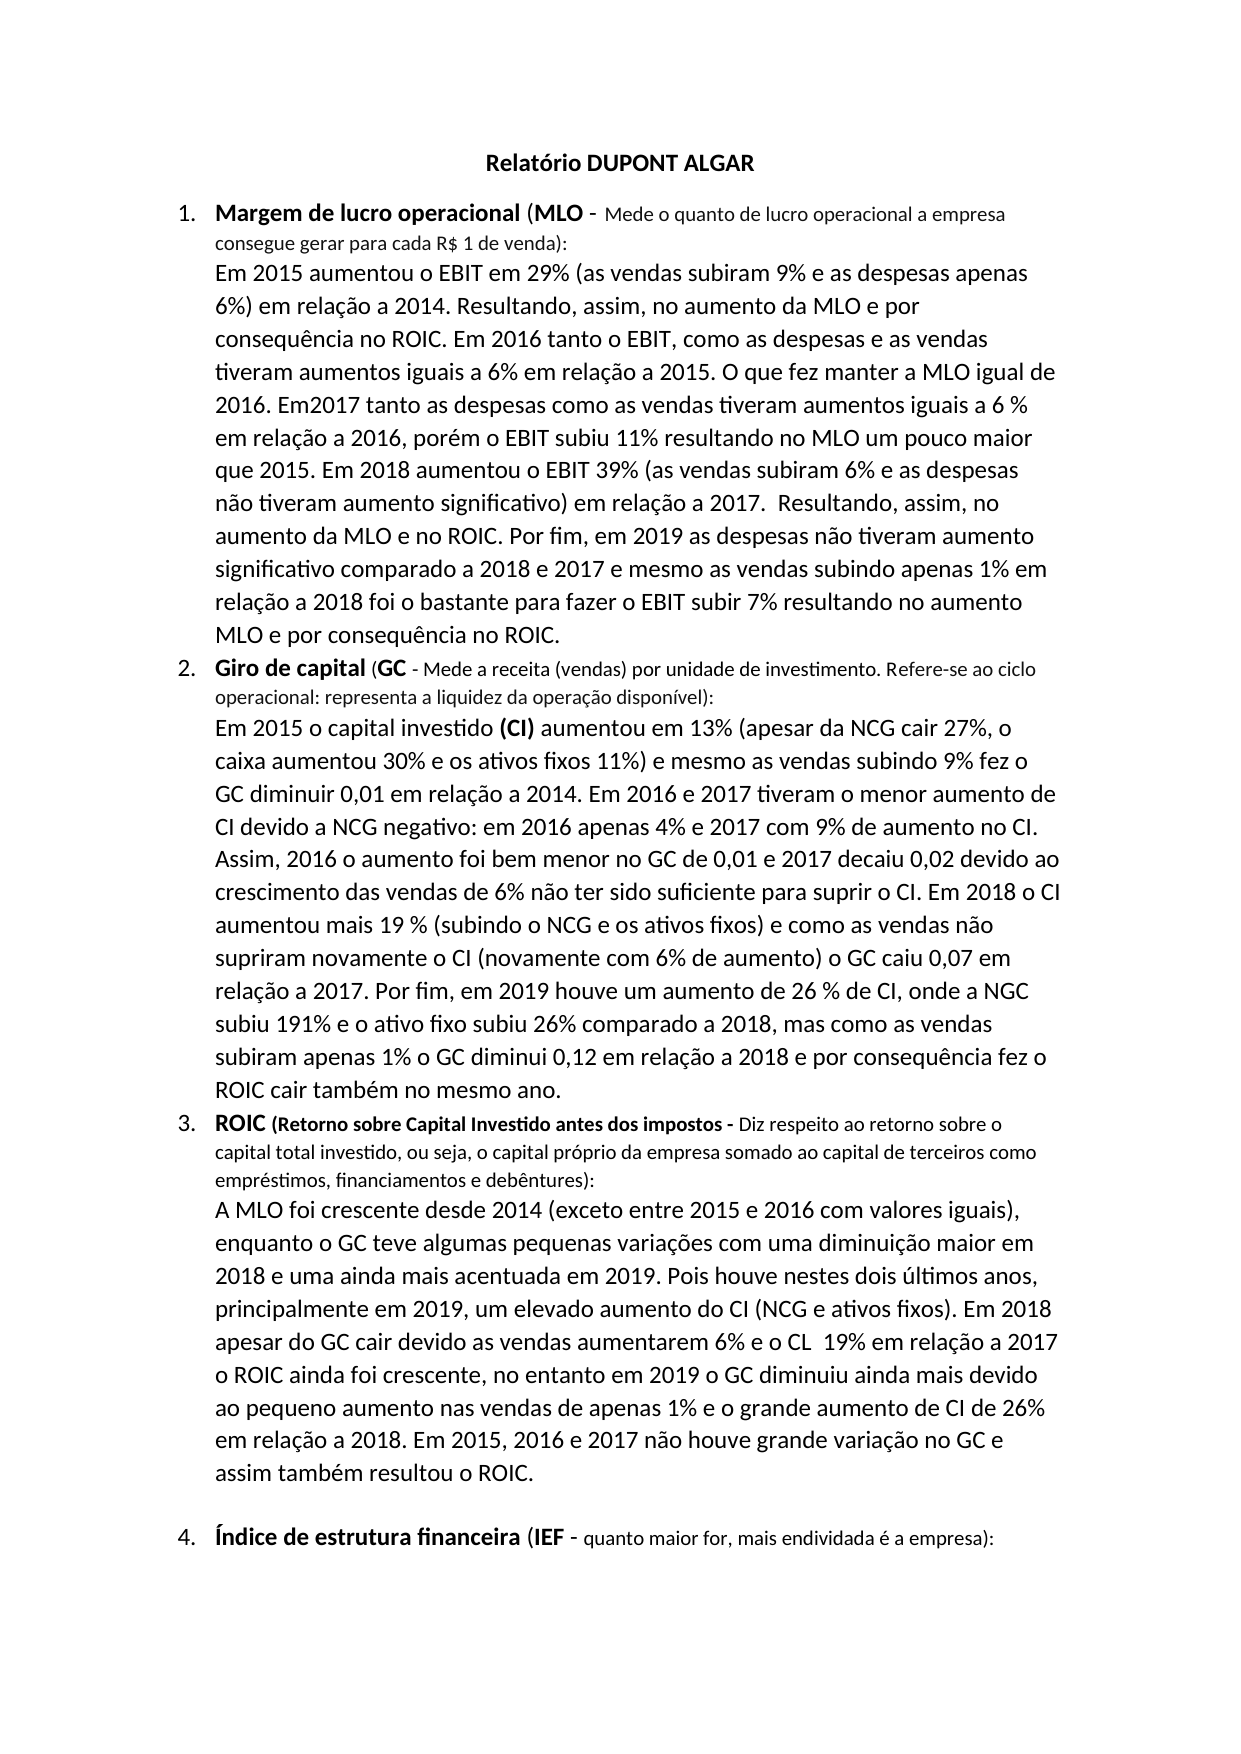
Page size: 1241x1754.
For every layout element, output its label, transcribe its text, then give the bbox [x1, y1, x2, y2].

list Em 2015 o capital investido (CI) aumentou em 13% (apesar da NCG cair 27%, o caixa aumentou 30% e os ativos fixos 11%) e mesmo as vendas subindo 9% fez o GC diminuir 0,01 em relação a 2014. Em 2016 e 2017 tiveram o menor aumento de CI devido a NCG negativo: em 2016 apenas 4% e 2017 com 9% de aumento no CI. Assim, 2016 o aumento foi bem menor no GC de 0,01 e 2017 decaiu 0,02 devido ao crescimento das vendas de 6% não ter sido suficiente para suprir o CI. Em 2018 o CI aumentou mais 19 % (subindo o NCG e os ativos fixos) e como as vendas não supriram novamente o CI (novamente com 6% de aumento) o GC caiu 0,07 em relação a 2017. Por fim, em 2019 houve um aumento de 26 % de CI, onde a NGC subiu 191% e o ativo fixo subiu 26% comparado a 2018, mas como as vendas subiram apenas 1% o GC diminui 0,12 em relação a 2018 e por consequência fez o ROIC cair também no mesmo ano. [215, 712, 1063, 1104]
list Índice de estrutura financeira (IEF - quanto maior for, mais endividada é a empresa): [177, 1521, 1063, 1551]
list ROIC (Retorno sobre Capital Investido antes dos impostos - Diz respeito ao retorno sobre o capital total investido, ou seja, o capital próprio da empresa somado ao capital de terceiros como empréstimos, financiamentos e debêntures): [177, 1107, 1063, 1192]
list Margem de lucro operacional (MLO - Mede o quanto de lucro operacional a empresa consegue gerar para cada R$ 1 de venda): [177, 197, 1063, 255]
list Em 2015 aumentou o EBIT em 29% (as vendas subiram 9% e as despesas apenas 6%) em relação a 2014. Resultando, assim, no aumento da MLO e por consequência no ROIC. Em 2016 tanto o EBIT, como as despesas e as vendas tiveram aumentos iguais a 6% em relação a 2015. O que fez manter a MLO igual de 2016. Em2017 tanto as despesas como as vendas tiveram aumentos iguais a 6 % em relação a 2016, porém o EBIT subiu 11% resultando no MLO um pouco maior que 2015. Em 2018 aumentou o EBIT 39% (as vendas subiram 6% e as despesas não tiveram aumento significativo) em relação a 2017. Resultando, assim, no aumento da MLO e no ROIC. Por fim, em 2019 as despesas não tiveram aumento significativo comparado a 2018 e 2017 e mesmo as vendas subindo apenas 1% em relação a 2018 foi o bastante para fazer o EBIT subir 7% resultando no aumento MLO e por consequência no ROIC. [215, 257, 1063, 650]
text Relatório DUPONT ALGAR [177, 148, 1063, 178]
list Giro de capital (GC - Mede a receita (vendas) por unidade de investimento. Refere-se ao ciclo operacional: representa a liquidez da operação disponível): [177, 652, 1063, 710]
list A MLO foi crescente desde 2014 (exceto entre 2015 e 2016 com valores iguais), enquanto o GC teve algumas pequenas variações com uma diminuição maior em 2018 e uma ainda mais acentuada em 2019. Pois houve nestes dois últimos anos, principalmente em 2019, um elevado aumento do CI (NCG e ativos fixos). Em 2018 apesar do GC cair devido as vendas aumentarem 6% e o CL 19% em relação a 2017 o ROIC ainda foi crescente, no entanto em 2019 o GC diminuiu ainda mais devido ao pequeno aumento nas vendas de apenas 1% e o grande aumento de CI de 26% em relação a 2018. Em 2015, 2016 e 2017 não houve grande variação no GC e assim também resultou o ROIC. [215, 1194, 1063, 1488]
